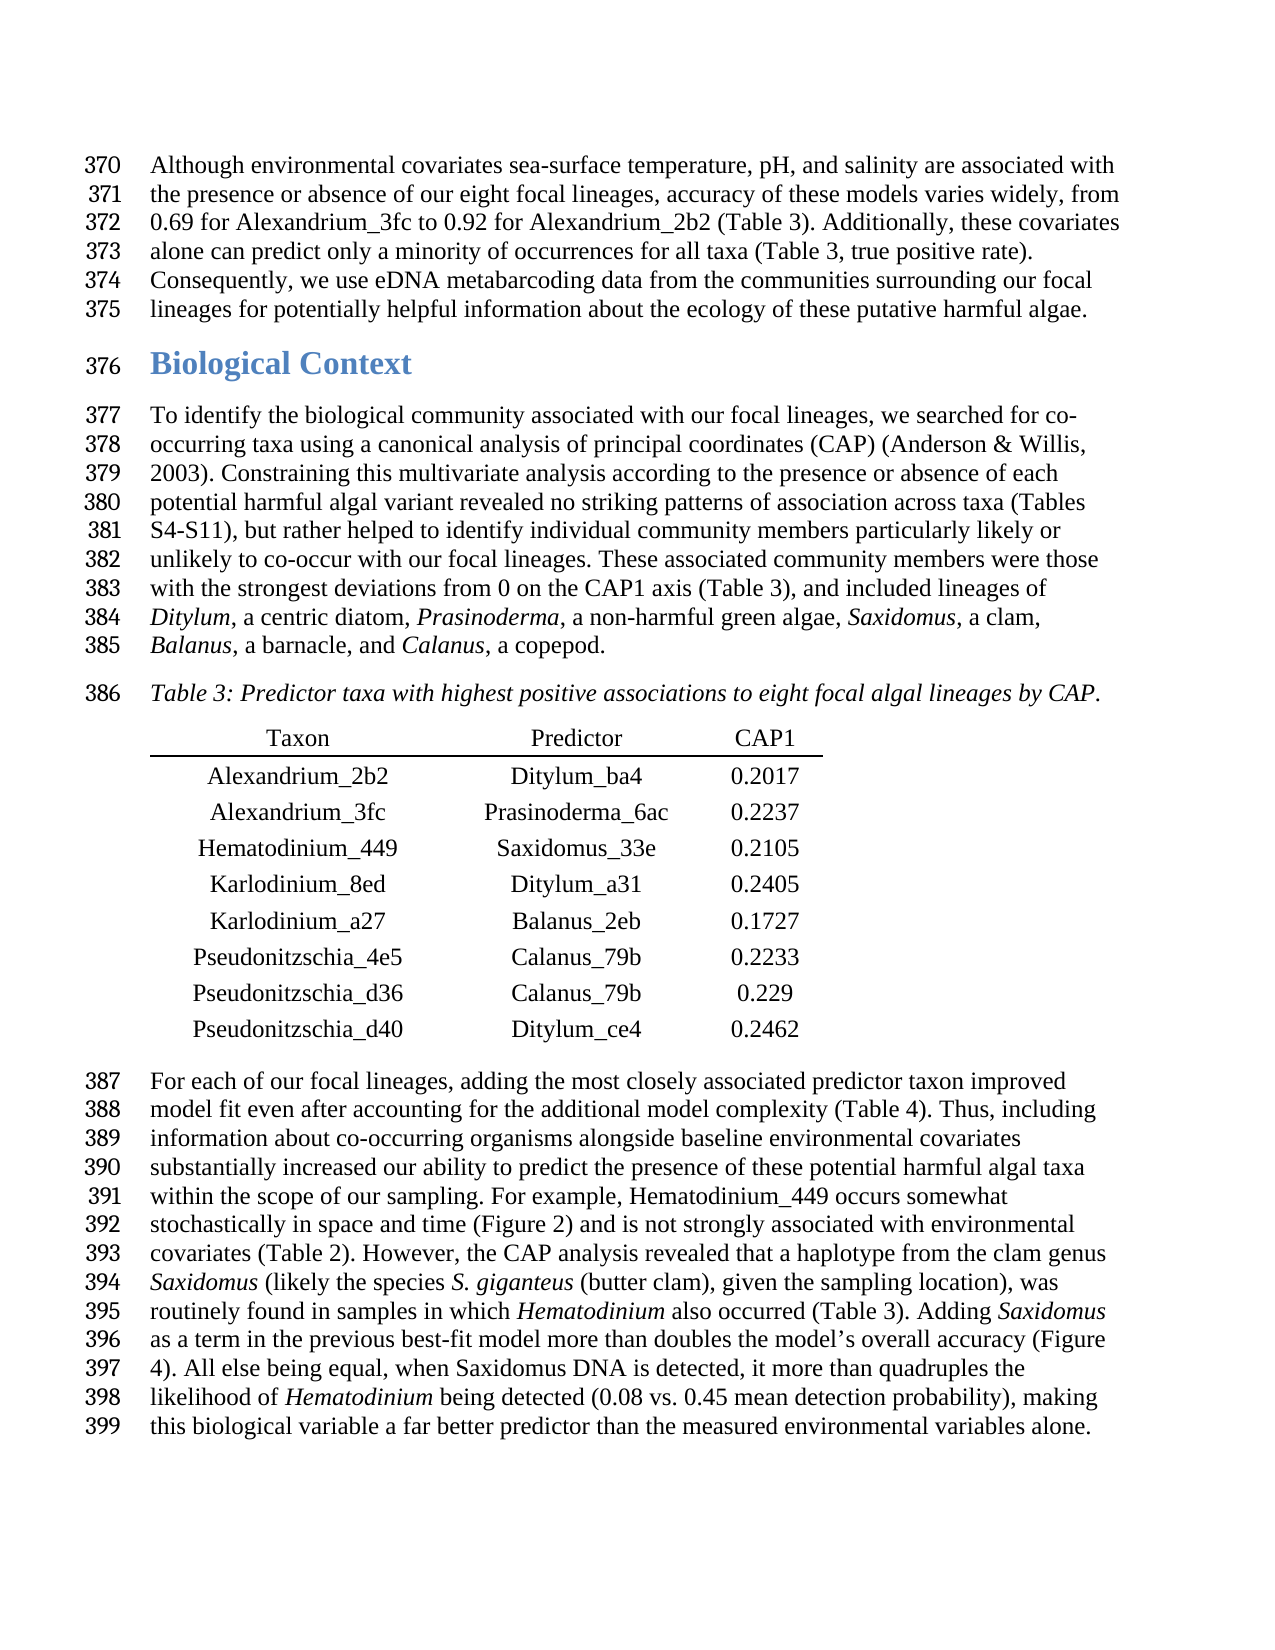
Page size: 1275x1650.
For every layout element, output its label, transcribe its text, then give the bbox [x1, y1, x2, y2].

table_cell Karlodinium_8ed [150, 866, 445, 902]
table_cell 0.2105 [707, 830, 823, 866]
table_cell Ditylum_a31 [445, 866, 707, 902]
table_cell 0.2462 [707, 1011, 823, 1047]
table_header Predictor [445, 719, 707, 755]
table_cell Balanus_2eb [445, 902, 707, 938]
table_cell Saxidomus_33e [445, 830, 707, 866]
table_cell Calanus_79b [445, 938, 707, 974]
table_cell Alexandrium_3fc [150, 793, 445, 829]
text Table 3: Predictor taxa with highest positive associations to eight focal algal lineages by CAP. [150, 678, 1125, 707]
table_cell 0.2405 [707, 866, 823, 902]
table_cell 0.229 [707, 975, 823, 1011]
table_header CAP1 [707, 719, 823, 755]
table_cell Alexandrium_2b2 [150, 757, 445, 793]
subtitle Biological Context [150, 343, 1125, 382]
table_cell Ditylum_ce4 [445, 1011, 707, 1047]
table_cell Karlodinium_a27 [150, 902, 445, 938]
text To identify the biological community associated with our focal lineages, we searched for co-occurring taxa using a canonical analysis of principal coordinates (CAP) (Anderson & Willis, 2003). Constraining this multivariate analysis according to the presence or absence of each potential harmful algal variant revealed no striking patterns of association across taxa (Tables S4-S11), but rather helped to identify individual community members particularly likely or unlikely to co-occur with our focal lineages. These associated community members were those with the strongest deviations from 0 on the CAP1 axis (Table 3), and included lineages of Ditylum, a centric diatom, Prasinoderma, a non-harmful green algae, Saxidomus, a clam, Balanus, a barnacle, and Calanus, a copepod. [150, 400, 1125, 659]
table_cell Calanus_79b [445, 975, 707, 1011]
table_cell Hematodinium_449 [150, 830, 445, 866]
text For each of our focal lineages, adding the most closely associated predictor taxon improved model fit even after accounting for the additional model complexity (Table 4). Thus, including information about co-occurring organisms alongside baseline environmental covariates substantially increased our ability to predict the presence of these potential harmful algal taxa within the scope of our sampling. For example, Hematodinium_449 occurs somewhat stochastically in space and time (Figure 2) and is not strongly associated with environmental covariates (Table 2). However, the CAP analysis revealed that a haplotype from the clam genus Saxidomus (likely the species S. giganteus (butter clam), given the sampling location), was routinely found in samples in which Hematodinium also occurred (Table 3). Adding Saxidomus as a term in the previous best-fit model more than doubles the model’s overall accuracy (Figure 4). All else being equal, when Saxidomus DNA is detected, it more than quadruples the likelihood of Hematodinium being detected (0.08 vs. 0.45 mean detection probability), making this biological variable a far better predictor than the measured environmental variables alone. [150, 1066, 1125, 1439]
table_cell 0.2237 [707, 793, 823, 829]
table_cell Ditylum_ba4 [445, 757, 707, 793]
table_cell Pseudonitzschia_d40 [150, 1011, 445, 1047]
table_cell 0.2017 [707, 757, 823, 793]
table_cell Pseudonitzschia_d36 [150, 975, 445, 1011]
table_cell 0.2233 [707, 938, 823, 974]
text Although environmental covariates sea-surface temperature, pH, and salinity are associated with the presence or absence of our eight focal lineages, accuracy of these models varies widely, from 0.69 for Alexandrium_3fc to 0.92 for Alexandrium_2b2 (Table 3). Additionally, these covariates alone can predict only a minority of occurrences for all taxa (Table 3, true positive rate). Consequently, we use eDNA metabarcoding data from the communities surrounding our focal lineages for potentially helpful information about the ecology of these putative harmful algae. [150, 150, 1125, 322]
table_cell Prasinoderma_6ac [445, 793, 707, 829]
table_header Taxon [150, 719, 445, 755]
table_cell 0.1727 [707, 902, 823, 938]
table_cell Pseudonitzschia_4e5 [150, 938, 445, 974]
